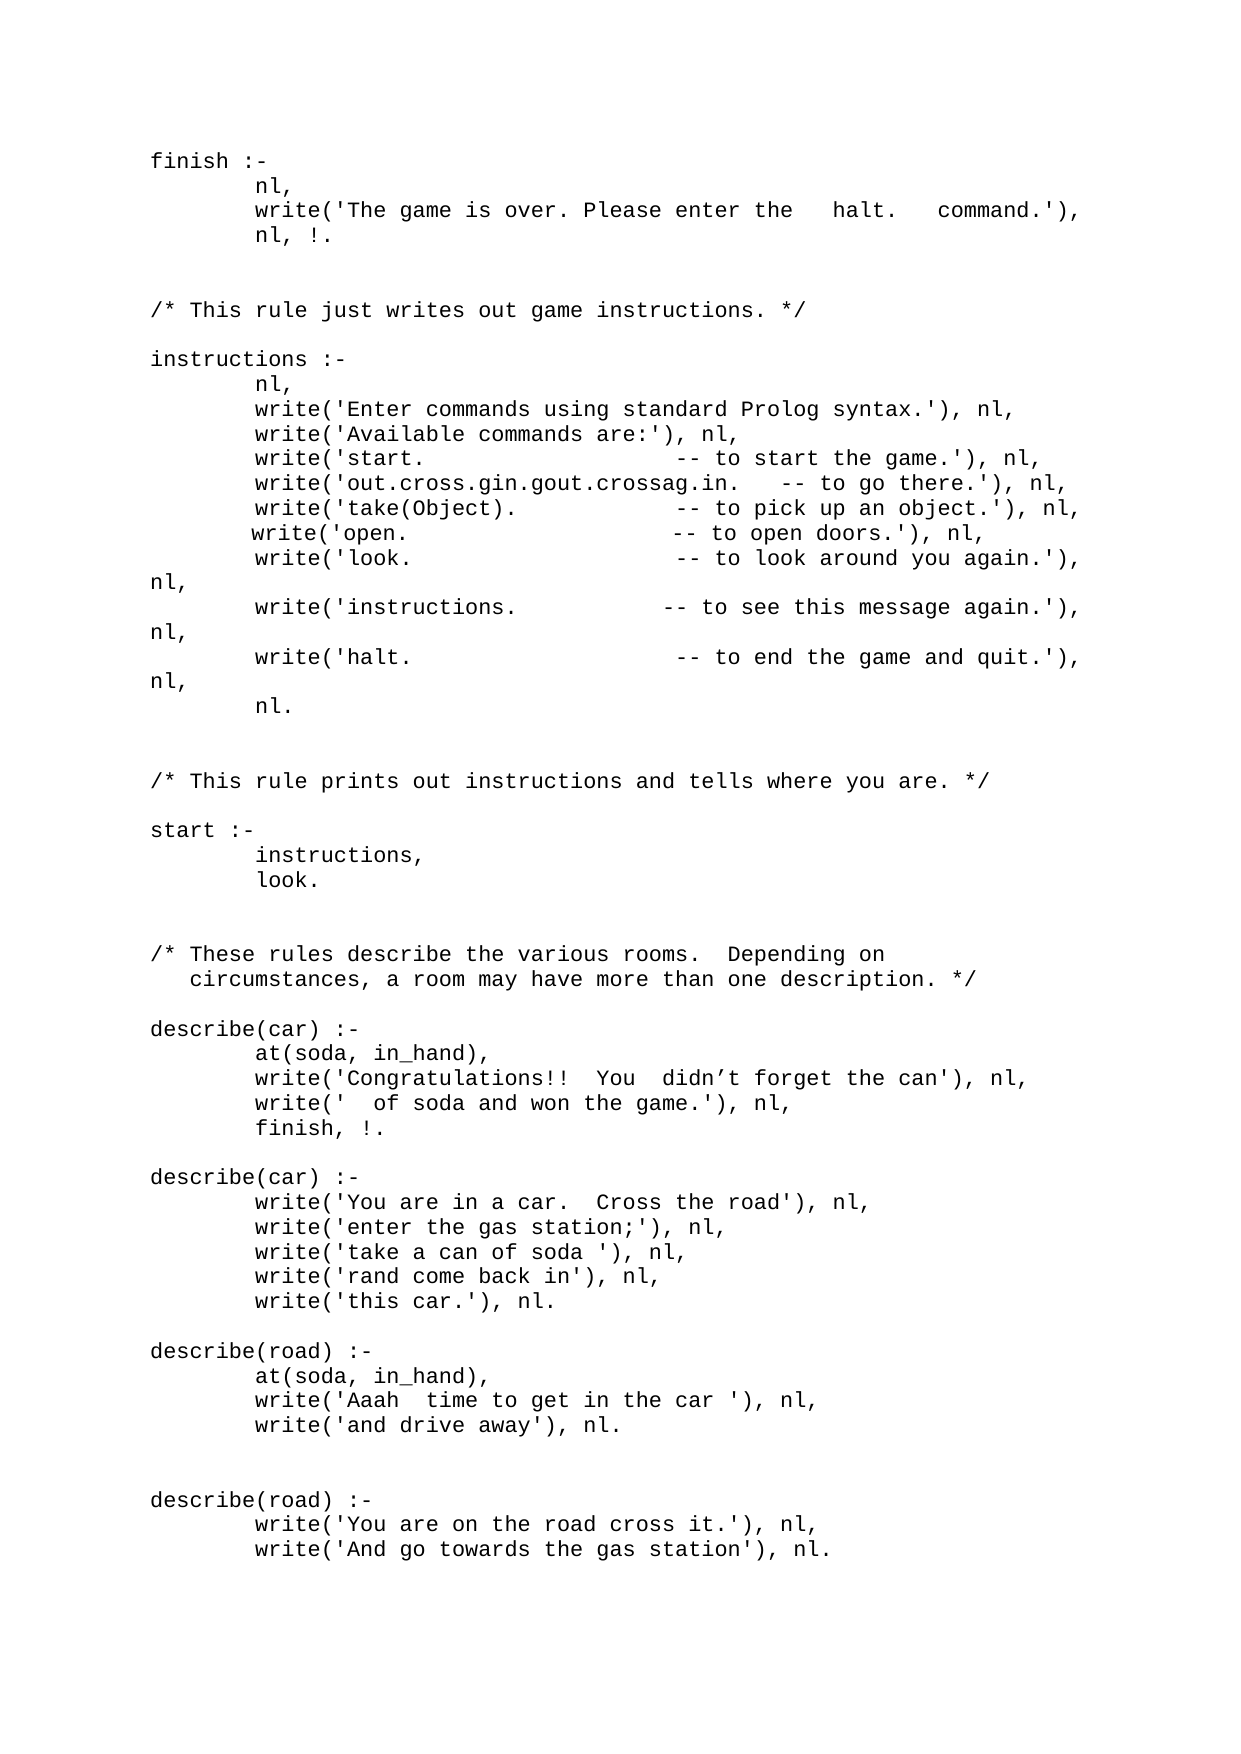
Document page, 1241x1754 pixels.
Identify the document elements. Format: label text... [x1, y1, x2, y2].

text write('Aaah time to get in the car '), nl, [150, 1389, 1090, 1414]
text /* This rule just writes out game instructions. */ [150, 299, 1090, 323]
text /* This rule prints out instructions and tells where you are. */ [150, 770, 1090, 794]
text write('and drive away'), nl. [150, 1414, 1090, 1439]
text write('You are in a car. Cross the road'), nl, [150, 1191, 1090, 1216]
text start :- [150, 819, 1090, 844]
text describe(car) :- [150, 1166, 1090, 1191]
text write('Congratulations!! You didn’t forget the can'), nl, [150, 1067, 1090, 1092]
text finish :- [150, 150, 1090, 175]
text write('And go towards the gas station'), nl. [150, 1538, 1090, 1563]
text nl, !. [150, 224, 1090, 249]
text write('rand come back in'), nl, [150, 1266, 1090, 1290]
text nl, [150, 175, 1090, 199]
text instructions :- [150, 348, 1090, 373]
text write('look. -- to look around you again.'), nl, [150, 547, 1090, 596]
text look. [150, 869, 1090, 894]
text write('Enter commands using standard Prolog syntax.'), nl, [150, 398, 1090, 423]
text write('instructions. -- to see this message again.'), nl, [150, 596, 1090, 646]
text write('take(Object). -- to pick up an object.'), nl, write('open. -- to open doors.'), nl, [150, 497, 1090, 547]
text write('start. -- to start the game.'), nl, [150, 447, 1090, 472]
text describe(car) :- [150, 1018, 1090, 1042]
text write(' of soda and won the game.'), nl, [150, 1092, 1090, 1117]
text at(soda, in_hand), [150, 1365, 1090, 1389]
text /* These rules describe the various rooms. Depending on [150, 943, 1090, 968]
text describe(road) :- [150, 1340, 1090, 1365]
text at(soda, in_hand), [150, 1042, 1090, 1067]
text circumstances, a room may have more than one description. */ [150, 968, 1090, 993]
text finish, !. [150, 1117, 1090, 1142]
text write('take a can of soda '), nl, [150, 1241, 1090, 1266]
text write('enter the gas station;'), nl, [150, 1216, 1090, 1241]
text write('out.cross.gin.gout.crossag.in. -- to go there.'), nl, [150, 472, 1090, 497]
text write('halt. -- to end the game and quit.'), nl, [150, 646, 1090, 695]
text write('You are on the road cross it.'), nl, [150, 1513, 1090, 1538]
text describe(road) :- [150, 1489, 1090, 1513]
text nl. [150, 695, 1090, 720]
text instructions, [150, 844, 1090, 869]
text write('The game is over. Please enter the halt. command.'), [150, 199, 1090, 224]
text write('Available commands are:'), nl, [150, 423, 1090, 447]
text write('this car.'), nl. [150, 1290, 1090, 1315]
text nl, [150, 373, 1090, 398]
